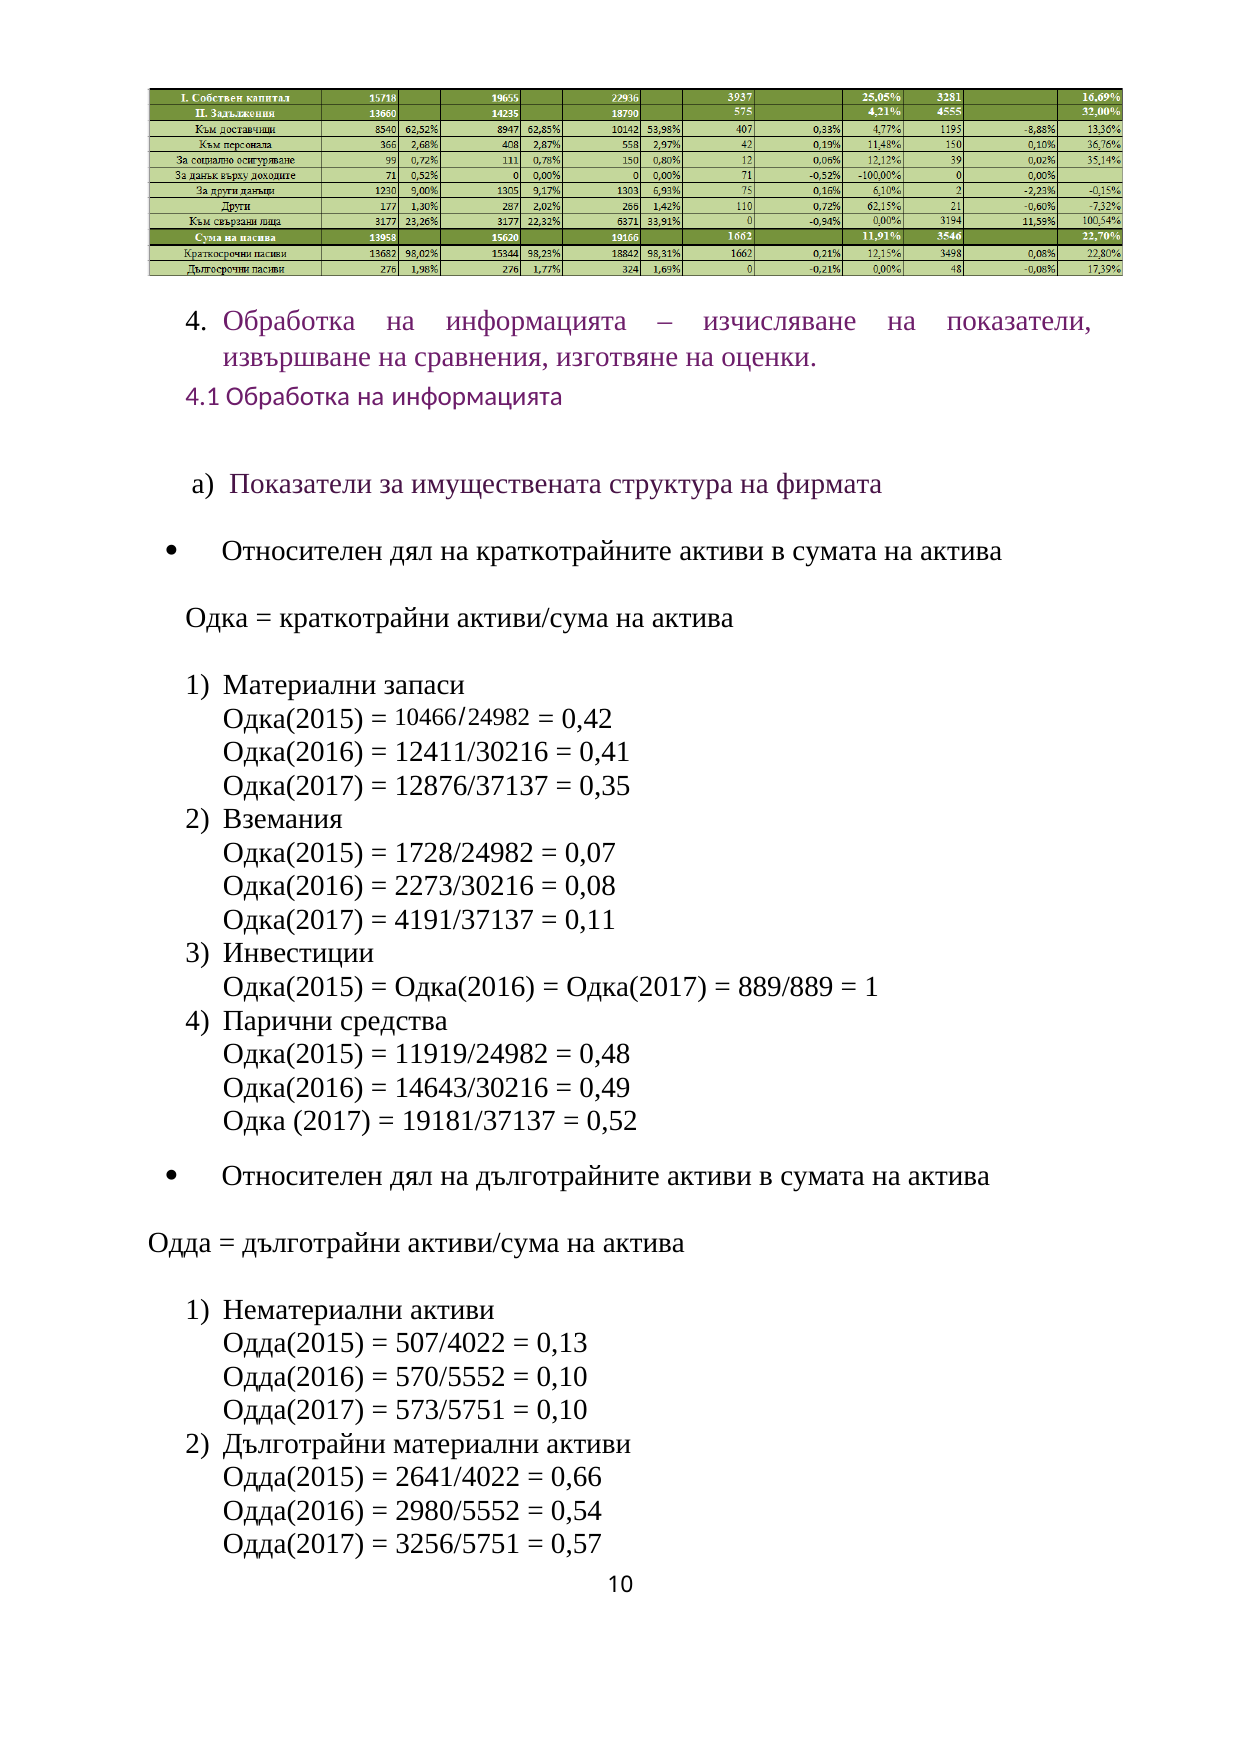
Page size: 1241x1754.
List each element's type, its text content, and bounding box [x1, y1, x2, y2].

list Одка(2015) = = 0,42 [223, 701, 1093, 734]
list Одда(2017) = 3256/5751 = 0,57 [223, 1527, 1093, 1560]
list Одда(2017) = 573/5751 = 0,10 [223, 1392, 1093, 1426]
list Одда(2015) = 2641/4022 = 0,66 [223, 1459, 1093, 1493]
list Вземания [185, 801, 1093, 835]
list Дълготрайни материални активи [185, 1426, 1093, 1459]
list Одка(2016) = 2273/30216 = 0,08 [223, 868, 1093, 902]
list Одка(2015) = 1728/24982 = 0,07 [223, 835, 1093, 868]
list Инвестиции [185, 936, 1093, 969]
list Одда(2016) = 2980/5552 = 0,54 [223, 1493, 1093, 1527]
text Одка = краткотрайни активи/сума на актива [148, 600, 1093, 634]
list Одда(2016) = 570/5552 = 0,10 [223, 1359, 1093, 1392]
subtitle 4.1 Обработка на информацията [185, 379, 1093, 412]
subtitle Обработка на информацията – изчисляване на показатели, извършване на сравнения, изготвяне на оценки. [185, 303, 1093, 373]
list Одка (2017) = 19181/37137 = 0,52 [223, 1103, 1093, 1137]
picture [147, 88, 1123, 276]
text Одда = дълготрайни активи/сума на актива [148, 1225, 1093, 1258]
list Одка(2017) = 12876/37137 = 0,35 [223, 768, 1093, 801]
list Показатели за имуществената структура на фирмата [191, 466, 1093, 499]
list Одка(2017) = 4191/37137 = 0,11 [223, 902, 1093, 936]
list Парични средства [185, 1003, 1093, 1036]
list Относителен дял на краткотрайните активи в сумата на актива [166, 533, 1093, 567]
list Относителен дял на дълготрайните активи в сумата на актива [166, 1158, 1093, 1191]
list Одка(2016) = 12411/30216 = 0,41 [223, 734, 1093, 768]
list Одда(2015) = 507/4022 = 0,13 [223, 1325, 1093, 1359]
list Одка(2015) = 11919/24982 = 0,48 [223, 1036, 1093, 1070]
list Материални запаси [185, 667, 1093, 701]
list Нематериални активи [185, 1292, 1093, 1325]
list Одка(2016) = 14643/30216 = 0,49 [223, 1070, 1093, 1103]
list Одка(2015) = Одка(2016) = Одка(2017) = 889/889 = 1 [223, 969, 1093, 1003]
